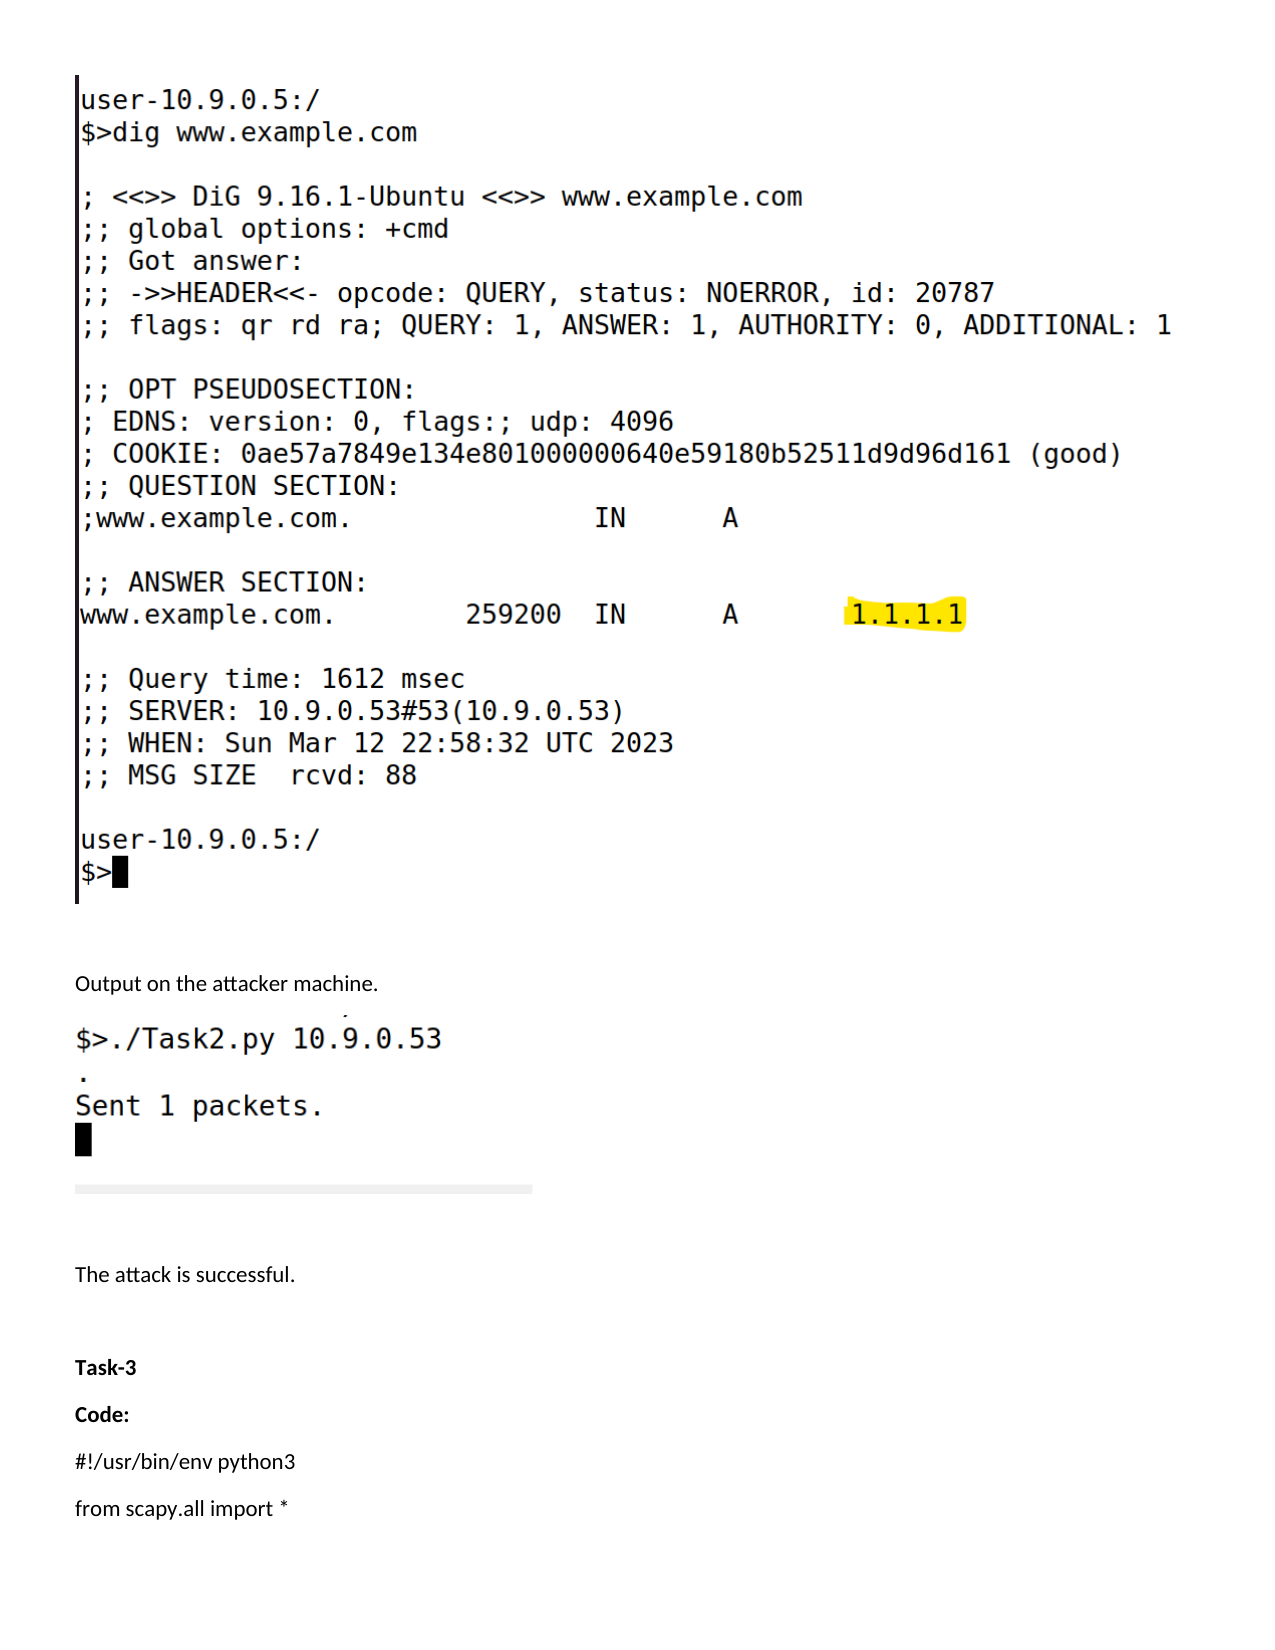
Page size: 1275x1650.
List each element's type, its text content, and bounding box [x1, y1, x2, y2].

text Output on the attacker machine. [75, 969, 1200, 997]
text Code: [75, 1400, 1200, 1428]
text from scapy.all import * [75, 1494, 1200, 1522]
picture [75, 1015, 533, 1194]
picture [75, 75, 1200, 904]
text The attack is successful. [75, 1260, 1200, 1288]
text #!/usr/bin/env python3 [75, 1447, 1200, 1475]
text Task-3 [75, 1353, 1200, 1381]
